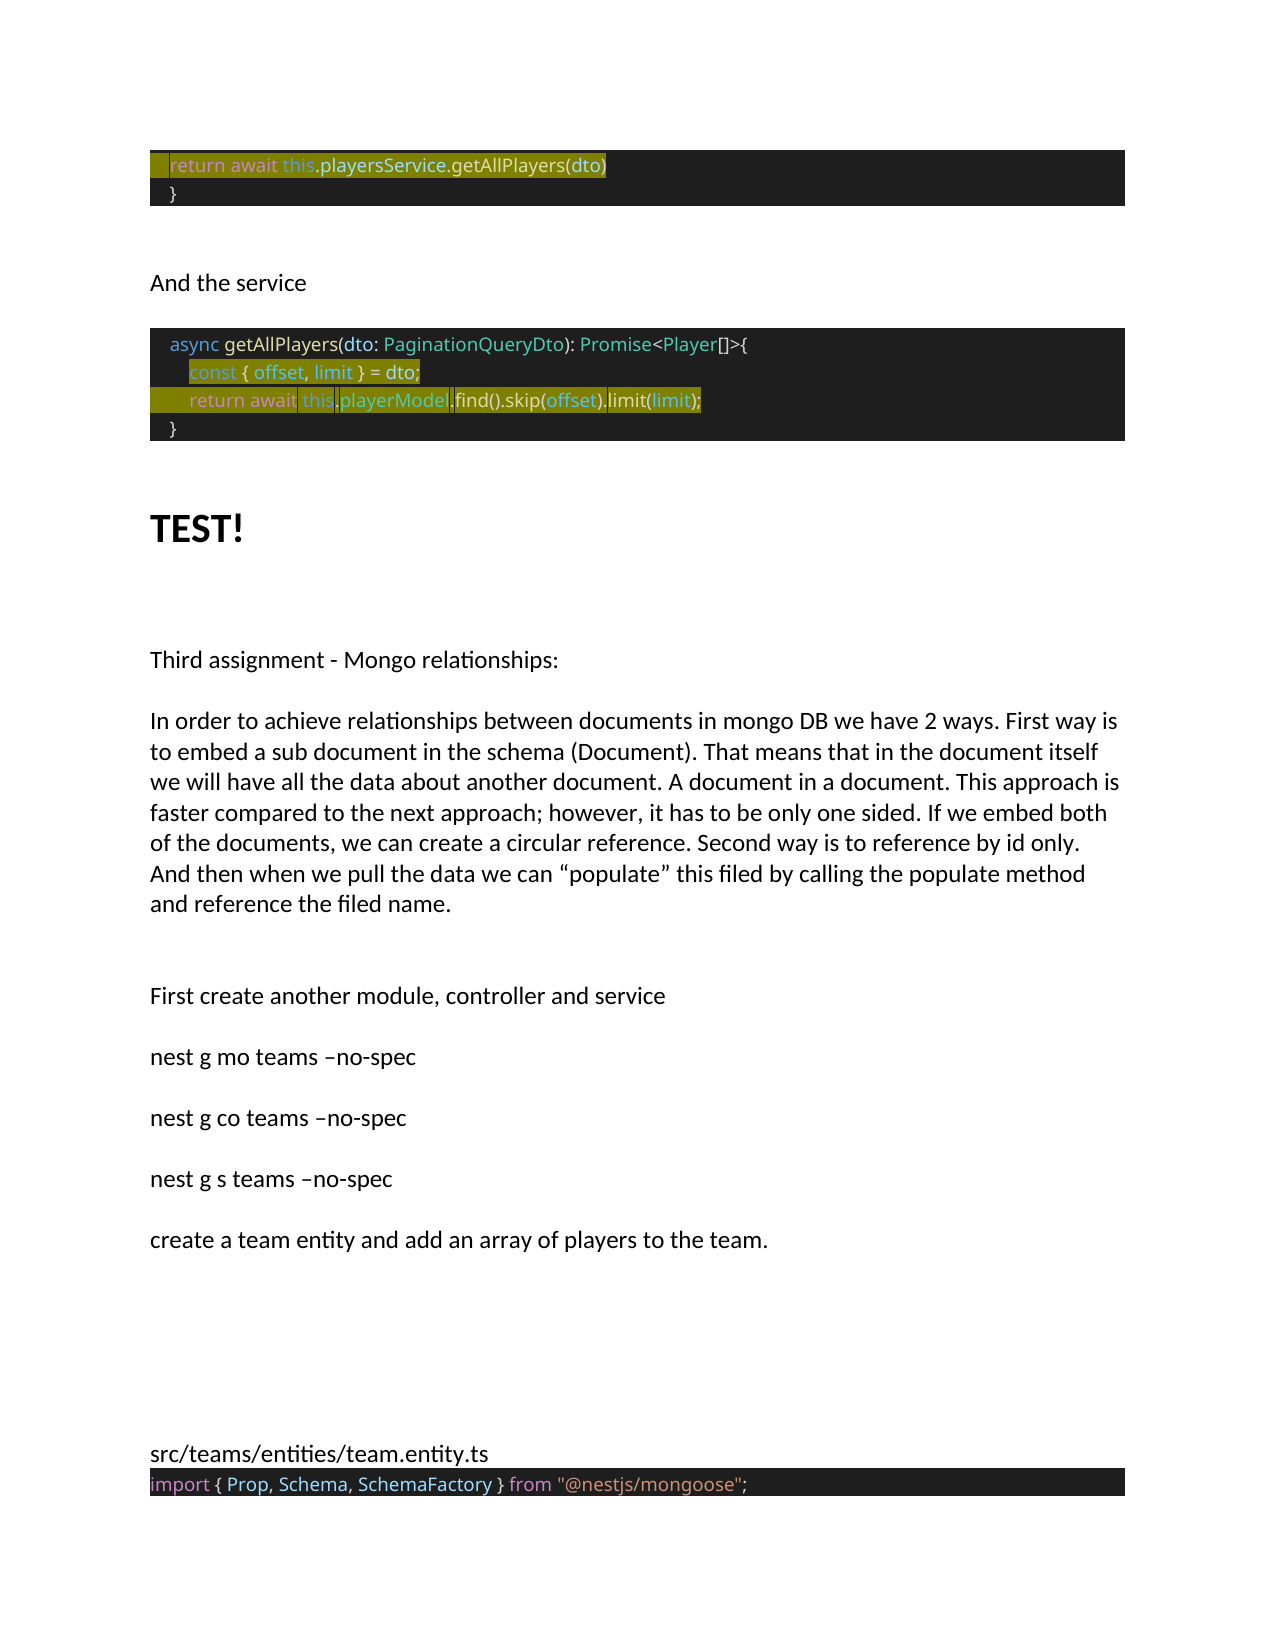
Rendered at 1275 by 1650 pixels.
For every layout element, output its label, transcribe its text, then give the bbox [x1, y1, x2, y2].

text return await this.playersService.getAllPlayers(dto) [150, 150, 1125, 178]
text const { offset, limit } = dto; [150, 356, 1125, 384]
text return await this.playerModel.find().skip(offset).limit(limit); [150, 384, 1125, 413]
text And the service [150, 267, 1125, 298]
text TEST! [150, 502, 1125, 553]
text } [150, 413, 1125, 441]
text import { Prop, Schema, SchemaFactory } from "@nestjs/mongoose"; [150, 1468, 1125, 1496]
text async getAllPlayers(dto: PaginationQueryDto): Promise<Player[]>{ [150, 328, 1125, 356]
text nest g s teams –no-spec [150, 1163, 1125, 1194]
text Third assignment - Mongo relationships: [150, 644, 1125, 675]
text create a team entity and add an array of players to the team. [150, 1224, 1125, 1255]
text In order to achieve relationships between documents in mongo DB we have 2 ways. First way is to embed a sub document in the schema (Document). That means that in the document itself we will have all the data about another document. A document in a document. This approach is faster compared to the next approach; however, it has to be only one sided. If we embed both of the documents, we can create a circular reference. Second way is to reference by id only. And then when we pull the data we can “populate” this filed by calling the populate method and reference the filed name. [150, 705, 1125, 919]
text src/teams/entities/team.entity.ts [150, 1438, 1125, 1468]
text nest g co teams –no-spec [150, 1102, 1125, 1133]
text nest g mo teams –no-spec [150, 1041, 1125, 1072]
text First create another module, controller and service [150, 980, 1125, 1011]
text } [150, 178, 1125, 206]
